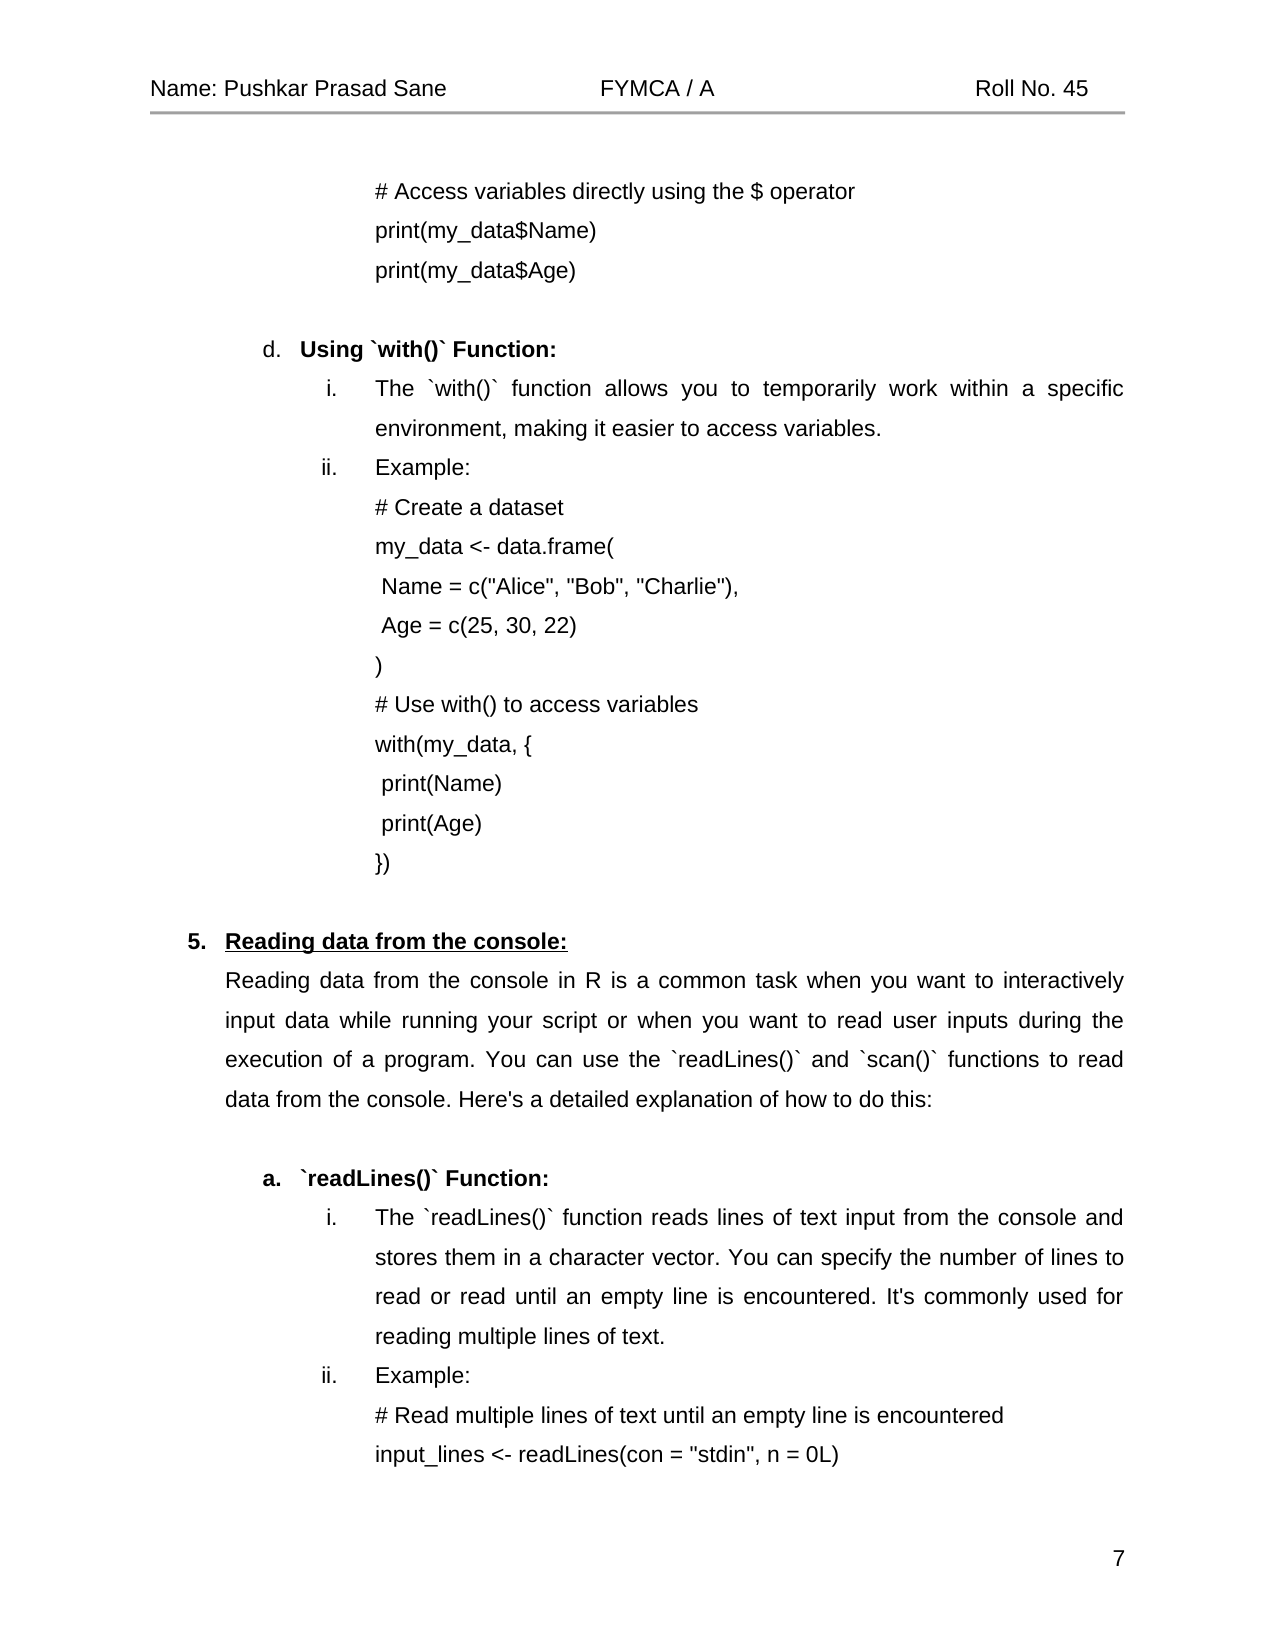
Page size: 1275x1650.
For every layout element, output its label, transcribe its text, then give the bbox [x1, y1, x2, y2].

list The `with()` function allows you to temporarily work within a specific environment, making it easier to access variables. [337, 375, 1125, 441]
list `readLines()` Function: [262, 1165, 1125, 1191]
text # Create a dataset [375, 494, 1125, 520]
text # Use with() to access variables [375, 691, 1125, 717]
list The `readLines()` function reads lines of text input from the console and stores them in a character vector. You can specify the number of lines to read or read until an empty line is encountered. It's commonly used for reading multiple lines of text. [337, 1204, 1125, 1349]
text Name = c("Alice", "Bob", "Charlie"), [375, 573, 1125, 599]
text ) [375, 652, 1125, 678]
text # Read multiple lines of text until an empty line is encountered [375, 1402, 1125, 1428]
text Reading data from the console in R is a common task when you want to interactively input data while running your script or when you want to read user inputs during the execution of a program. You can use the `readLines()` and `scan()` functions to read data from the console. Here's a detailed explanation of how to do this: [225, 967, 1125, 1112]
list Example: [337, 1362, 1125, 1389]
text print(Age) [375, 809, 1125, 836]
text my_data <- data.frame( [375, 533, 1125, 559]
text }) [375, 849, 1125, 875]
list Example: [337, 454, 1125, 481]
list Reading data from the console: [187, 928, 1125, 954]
list Using `with()` Function: [262, 336, 1125, 362]
text print(Name) [375, 770, 1125, 796]
text print(my_data$Age) [375, 257, 1125, 283]
text print(my_data$Name) [375, 217, 1125, 244]
text Age = c(25, 30, 22) [375, 612, 1125, 638]
text with(my_data, { [375, 731, 1125, 757]
text input_lines <- readLines(con = "stdin", n = 0L) [375, 1441, 1125, 1468]
text # Access variables directly using the $ operator [375, 178, 1125, 204]
